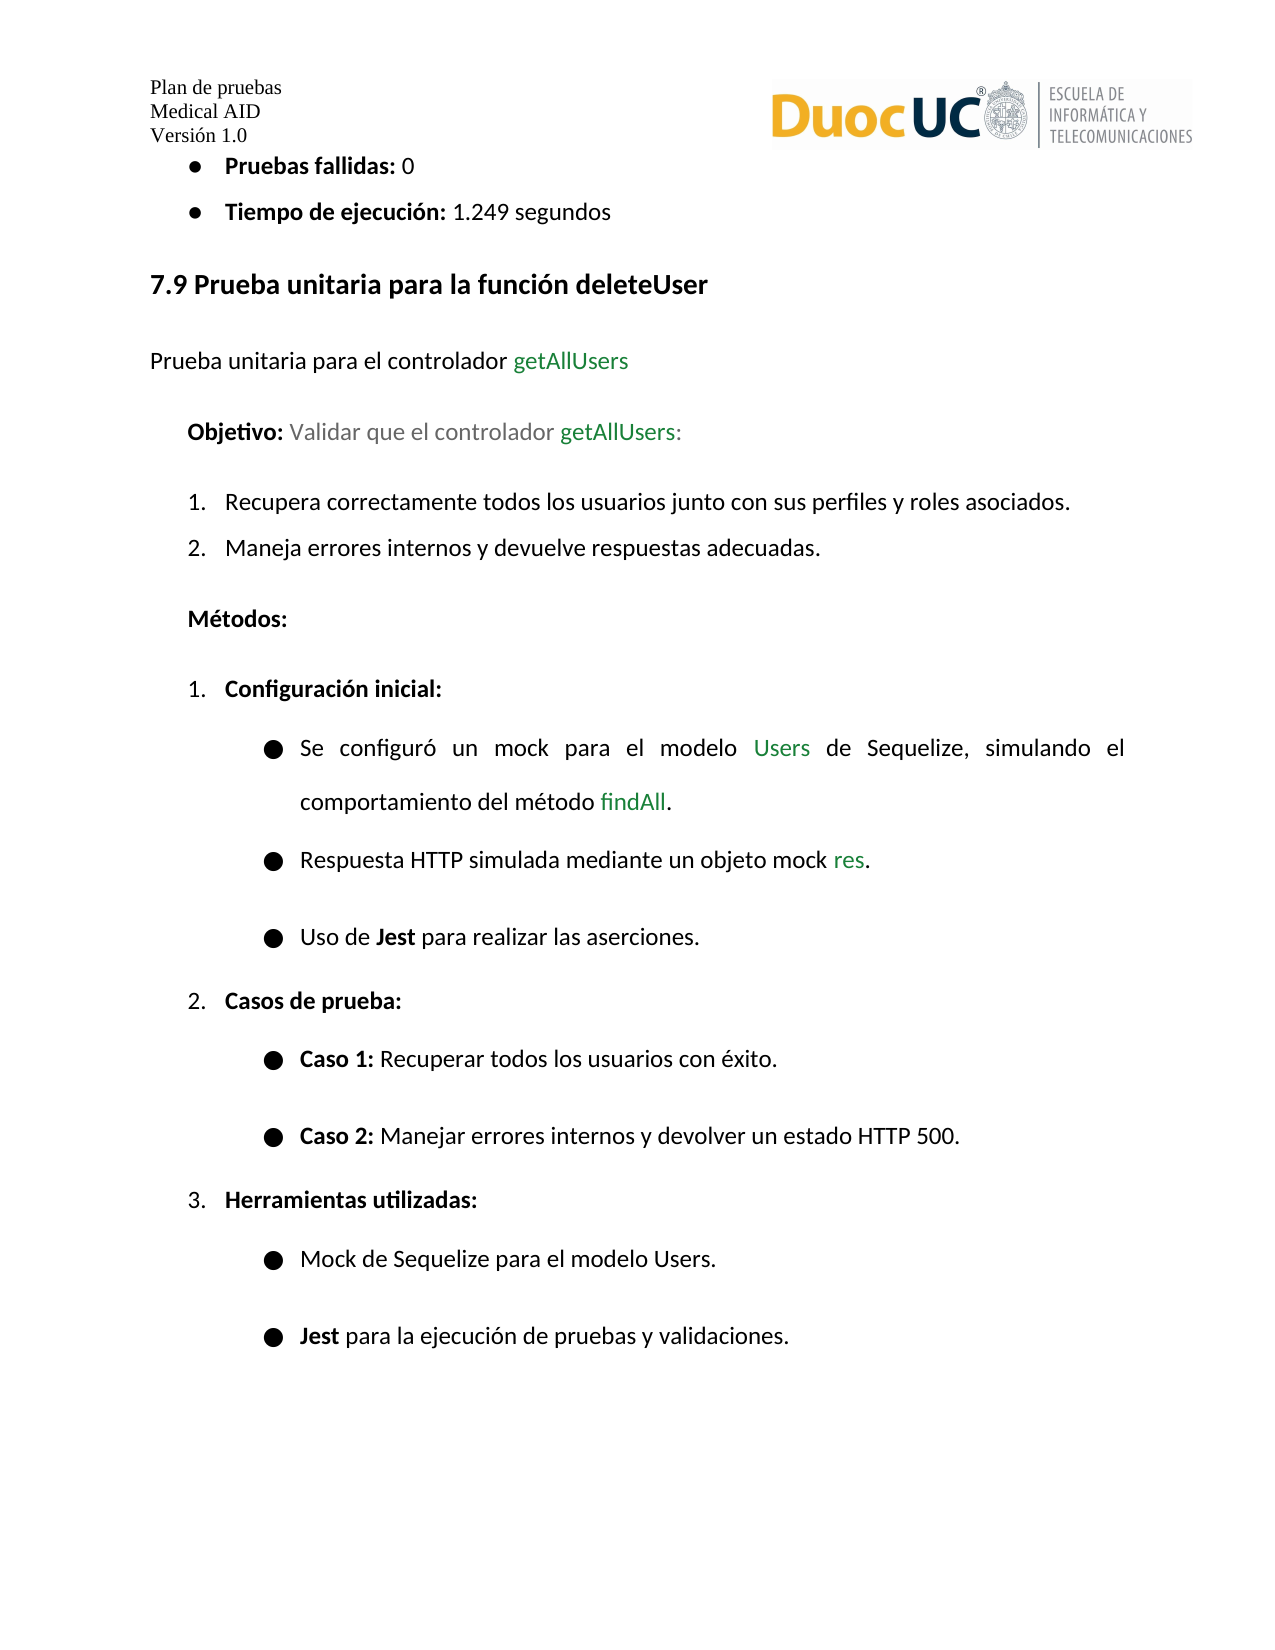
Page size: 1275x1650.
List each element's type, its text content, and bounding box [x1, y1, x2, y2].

subtitle Objetivo: Validar que el controlador getAllUsers: [187, 416, 1125, 446]
list Uso de Jest para realizar las aserciones. [262, 908, 1125, 959]
list Jest para la ejecución de pruebas y validaciones. [262, 1307, 1125, 1358]
subtitle Métodos: [187, 603, 1125, 633]
list Caso 1: Recuperar todos los usuarios con éxito. [262, 1031, 1125, 1082]
list Tiempo de ejecución: 1.249 segundos [187, 196, 1125, 226]
list Herramientas utilizadas: [187, 1185, 1125, 1215]
list Respuesta HTTP simulada mediante un objeto mock res. [262, 831, 1125, 883]
list Maneja errores internos y devuelve respuestas adecuadas. [187, 532, 1125, 563]
list Mock de Sequelize para el modelo Users. [262, 1230, 1125, 1282]
list Caso 2: Manejar errores internos y devolver un estado HTTP 500. [262, 1108, 1125, 1159]
list Recupera correctamente todos los usuarios junto con sus perfiles y roles asociados. [187, 486, 1125, 517]
list Pruebas fallidas: 0 [187, 150, 1125, 181]
list Casos de prueba: [187, 985, 1125, 1016]
text Prueba unitaria para el controlador getAllUsers [150, 345, 1125, 375]
list Configuración inicial: [187, 673, 1125, 704]
list Se configuró un mock para el modelo Users de Sequelize, simulando el comportamiento del método findAll. [262, 719, 1125, 816]
text 7.9 Prueba unitaria para la función deleteUser [150, 266, 1125, 302]
picture [771, 79, 1193, 150]
